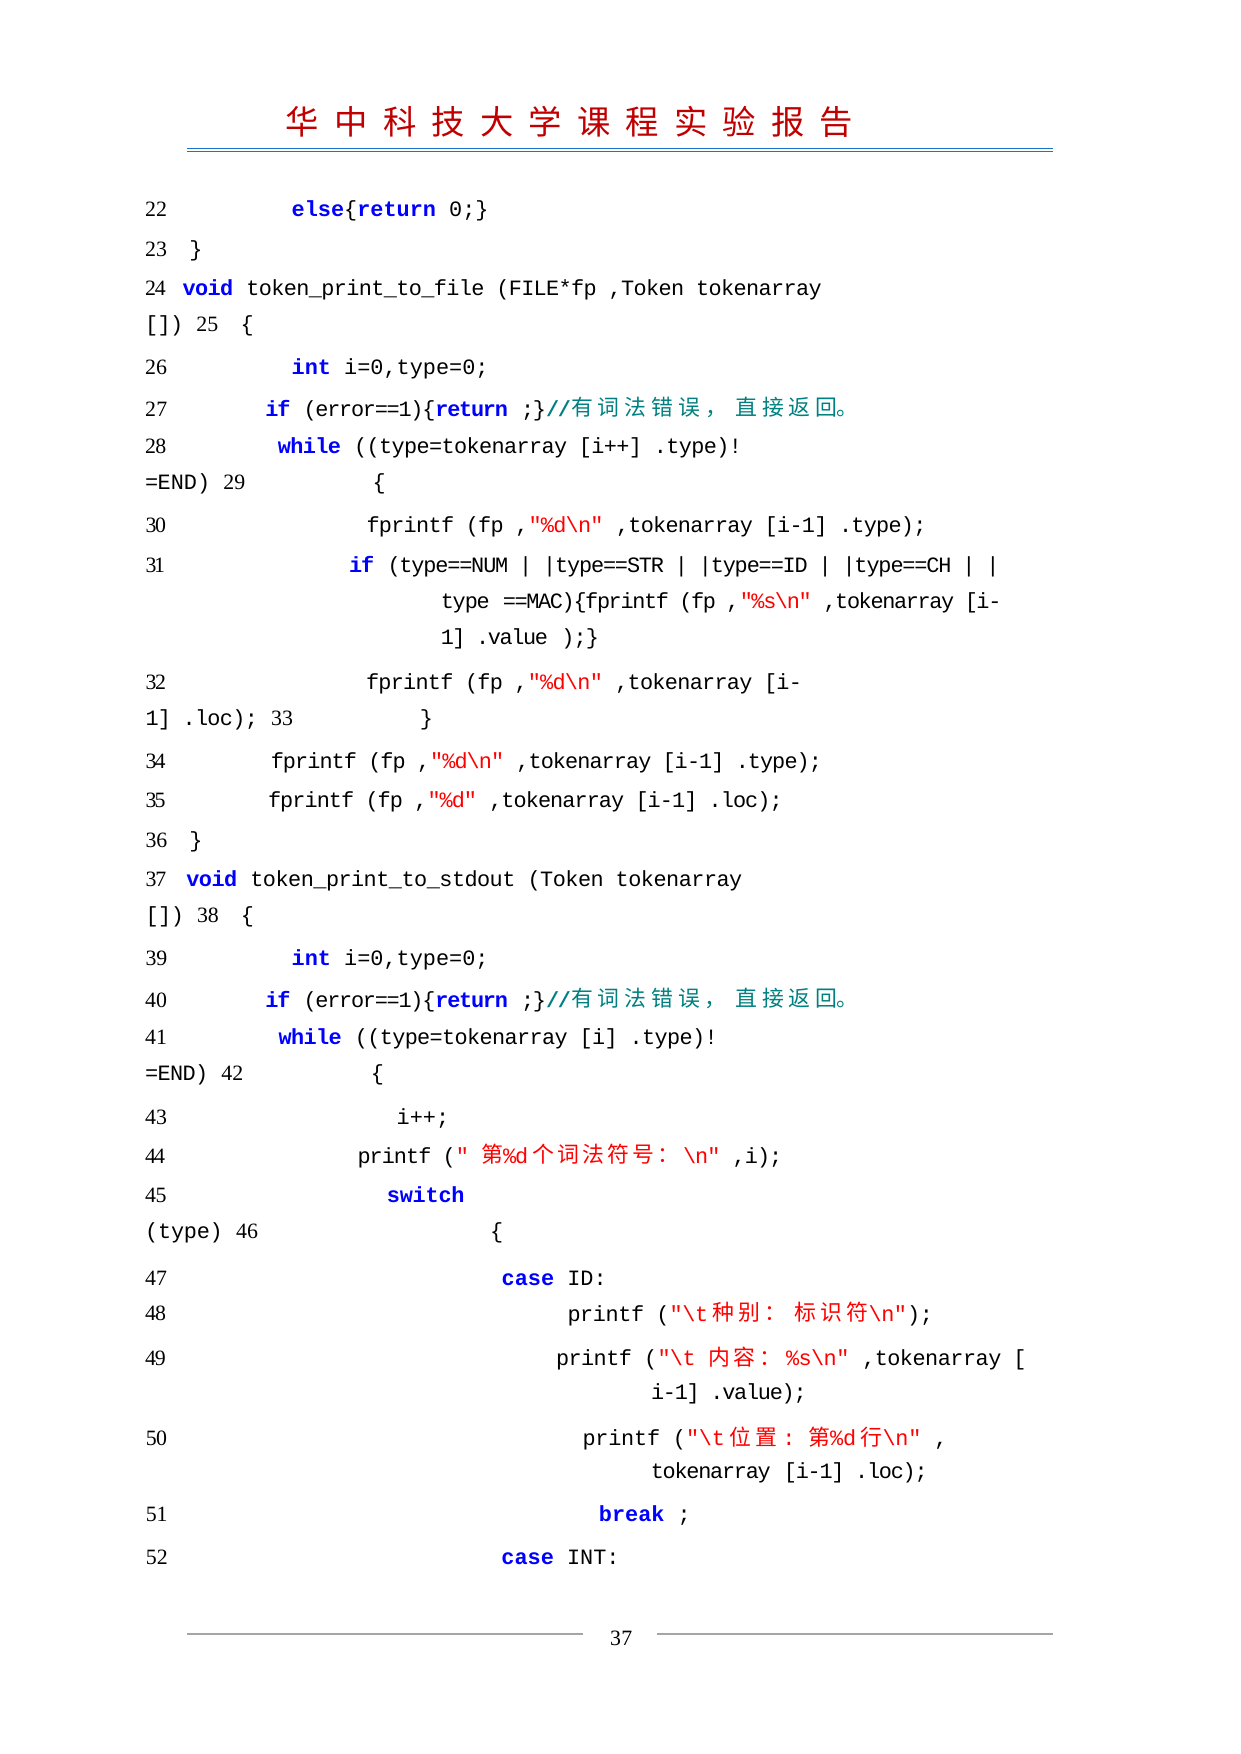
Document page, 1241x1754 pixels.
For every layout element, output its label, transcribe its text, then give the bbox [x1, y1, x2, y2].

text 22 else{return 0;} [145, 197, 1054, 226]
text 35 fprintf (fp ,"%d" ,tokenarray [i-1] .loc); [145, 788, 1054, 817]
text 28 while ((type=tokenarray [i++] .type)!=END) 29 { [145, 433, 803, 496]
text 48 printf ("\t种 别 ： 标 识 符\n"); [145, 1300, 1054, 1329]
text 52 case INT: [146, 1547, 1054, 1568]
text 39 int i=0,type=0; [145, 945, 1054, 975]
text 51 break ; [146, 1500, 1054, 1530]
text 44 printf (" 第%d个 词 法 符 号 ： \n" ,i); [145, 1143, 1054, 1172]
text 43 i++; [145, 1103, 1054, 1132]
text 31 if (type==NUM | |type==STR | |type==ID | |type==CH | |type ==MAC){fprintf (fp ,"%s\n" ,tokenarray [i-1] .value );} [145, 552, 1041, 651]
text 26 int i=0,type=0; [145, 354, 1054, 384]
text 41 while ((type=tokenarray [i] .type)!=END) 42 { [145, 1024, 777, 1087]
text 45 switch (type) 46 { [145, 1182, 554, 1245]
text 36 } [145, 827, 1054, 856]
text 32 fprintf (fp ,"%d\n" ,tokenarray [i-1] .loc); 33 } [145, 669, 908, 732]
text 40 if (error==1){return ;}//有 词 法 错 误 ， 直 接 返 回。 [145, 984, 1054, 1014]
text 50 printf ("\t位 置 : 第%d行\n" , tokenarray [i-1] .loc); [146, 1420, 948, 1485]
text 47 case ID: [145, 1268, 1054, 1289]
text 49 printf ("\t 内 容 ： %s\n" ,tokenarray [ i-1] .value); [145, 1339, 1040, 1406]
text 23 } [145, 236, 1054, 266]
text 34 fprintf (fp ,"%d\n" ,tokenarray [i-1] .type); [145, 748, 1054, 778]
text 24 void token_print_to_file (FILE*fp ,Token tokenarray []) 25 { [145, 275, 869, 338]
text 27 if (error==1){return ;}//有 词 法 错 误 ， 直 接 返 回。 [145, 394, 1054, 423]
text 37 void token_print_to_stdout (Token tokenarray []) 38 { [145, 866, 790, 929]
text 30 fprintf (fp ,"%d\n" ,tokenarray [i-1] .type); [145, 512, 1054, 542]
